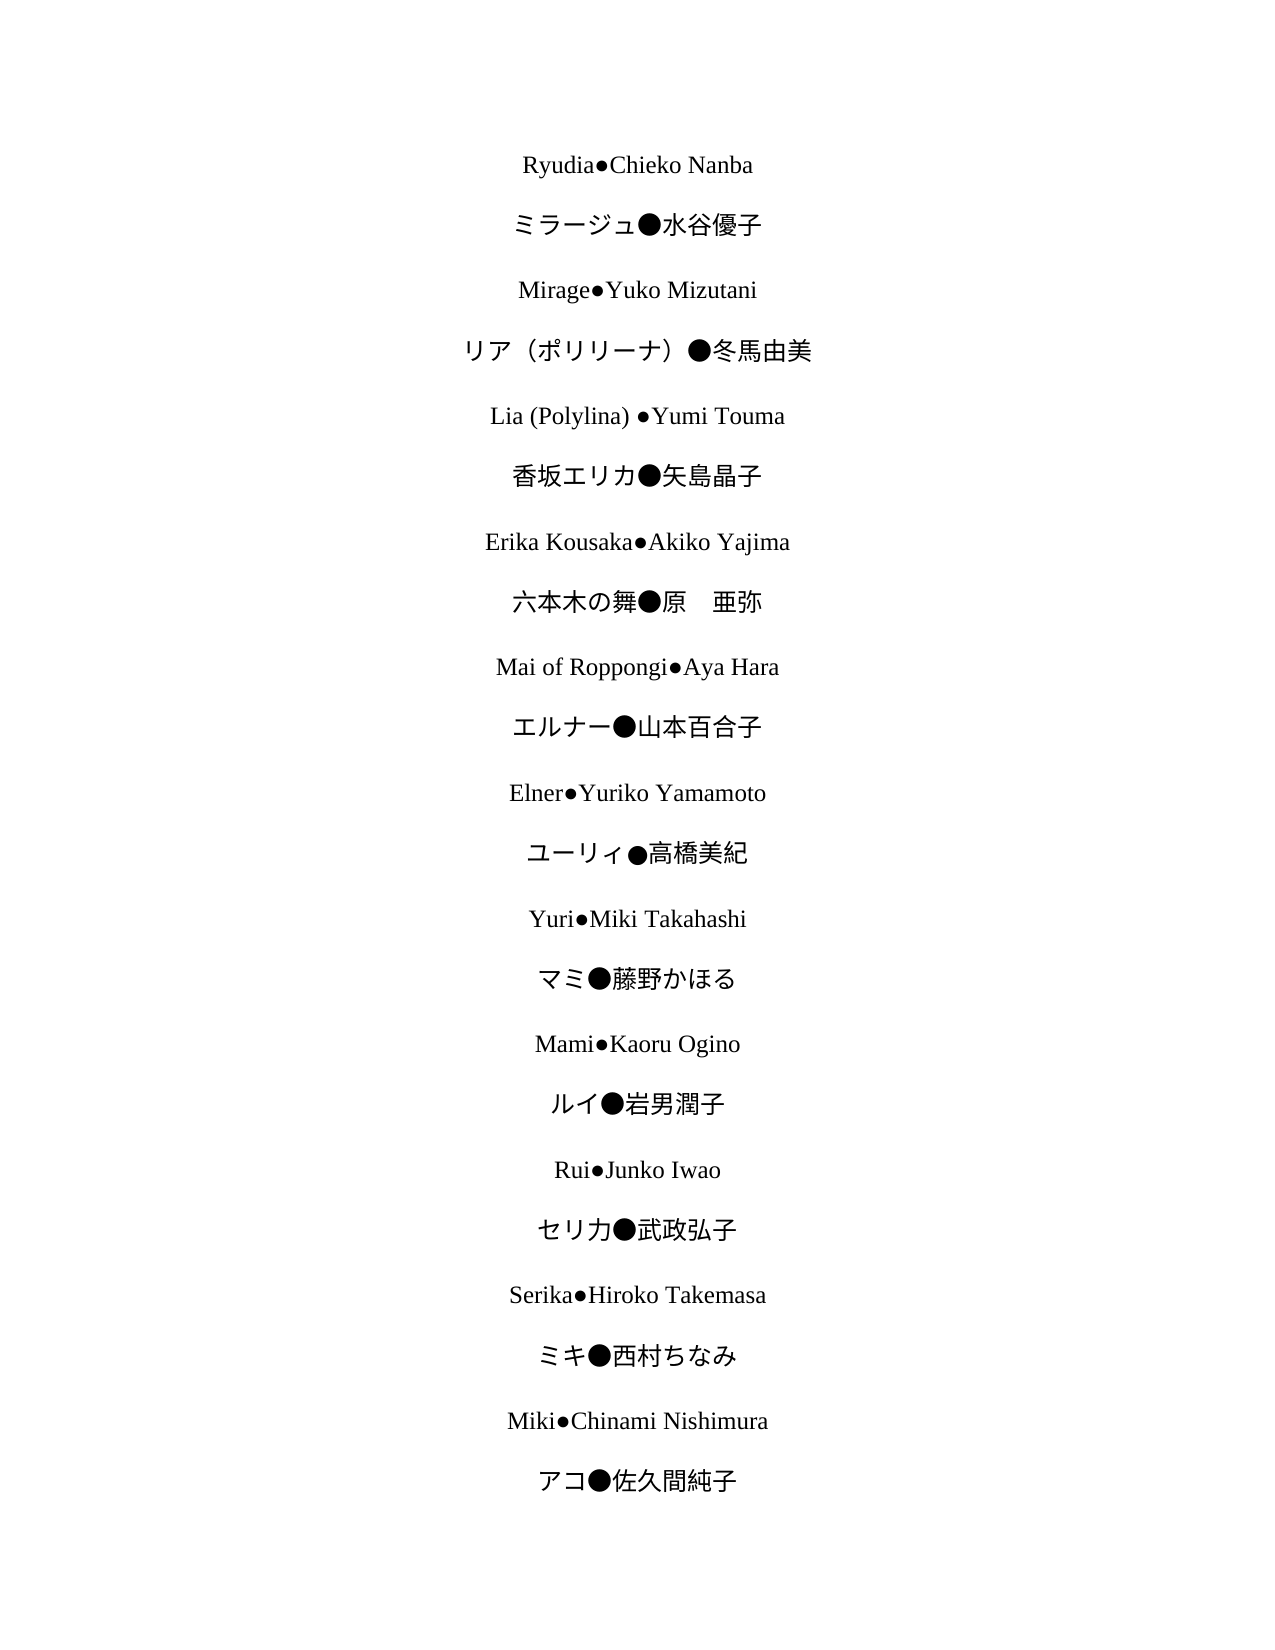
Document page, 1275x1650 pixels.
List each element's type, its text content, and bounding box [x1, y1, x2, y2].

text Mirage●Yuko Mizutani [150, 276, 1125, 304]
text 六本木の舞●原 亜弥 [150, 584, 1125, 618]
text Ryudia●Chieko Nanba [150, 150, 1125, 179]
text Mai of Roppongi●Aya Hara [150, 652, 1125, 681]
text Erika Kousaka●Akiko Yajima [150, 527, 1125, 556]
text Mami●Kaoru Ogino [150, 1029, 1125, 1058]
text セリ力●武政弘子 [150, 1212, 1125, 1247]
text Serika●Hiroko Takemasa [150, 1281, 1125, 1309]
text ミラージュ●水谷優子 [150, 207, 1125, 242]
text ユーリィ●高橋美紀 [150, 836, 1125, 870]
text アコ●佐久間純子 [150, 1464, 1125, 1498]
text Miki●Chinami Nishimura [150, 1406, 1125, 1435]
text エルナー●山本百合子 [150, 710, 1125, 744]
text Elner●Yuriko Yamamoto [150, 778, 1125, 807]
text Yuri●Miki Takahashi [150, 904, 1125, 932]
text Rui●Junko Iwao [150, 1155, 1125, 1184]
text ミキ●西村ちなみ [150, 1338, 1125, 1372]
text ルイ●岩男潤子 [150, 1087, 1125, 1121]
text Lia (Polylina) ●Yumi Touma [150, 401, 1125, 430]
text マミ●藤野かほる [150, 961, 1125, 995]
text リア（ポリリーナ）●冬馬由美 [150, 333, 1125, 367]
text 香坂エリカ●矢島晶子 [150, 459, 1125, 493]
